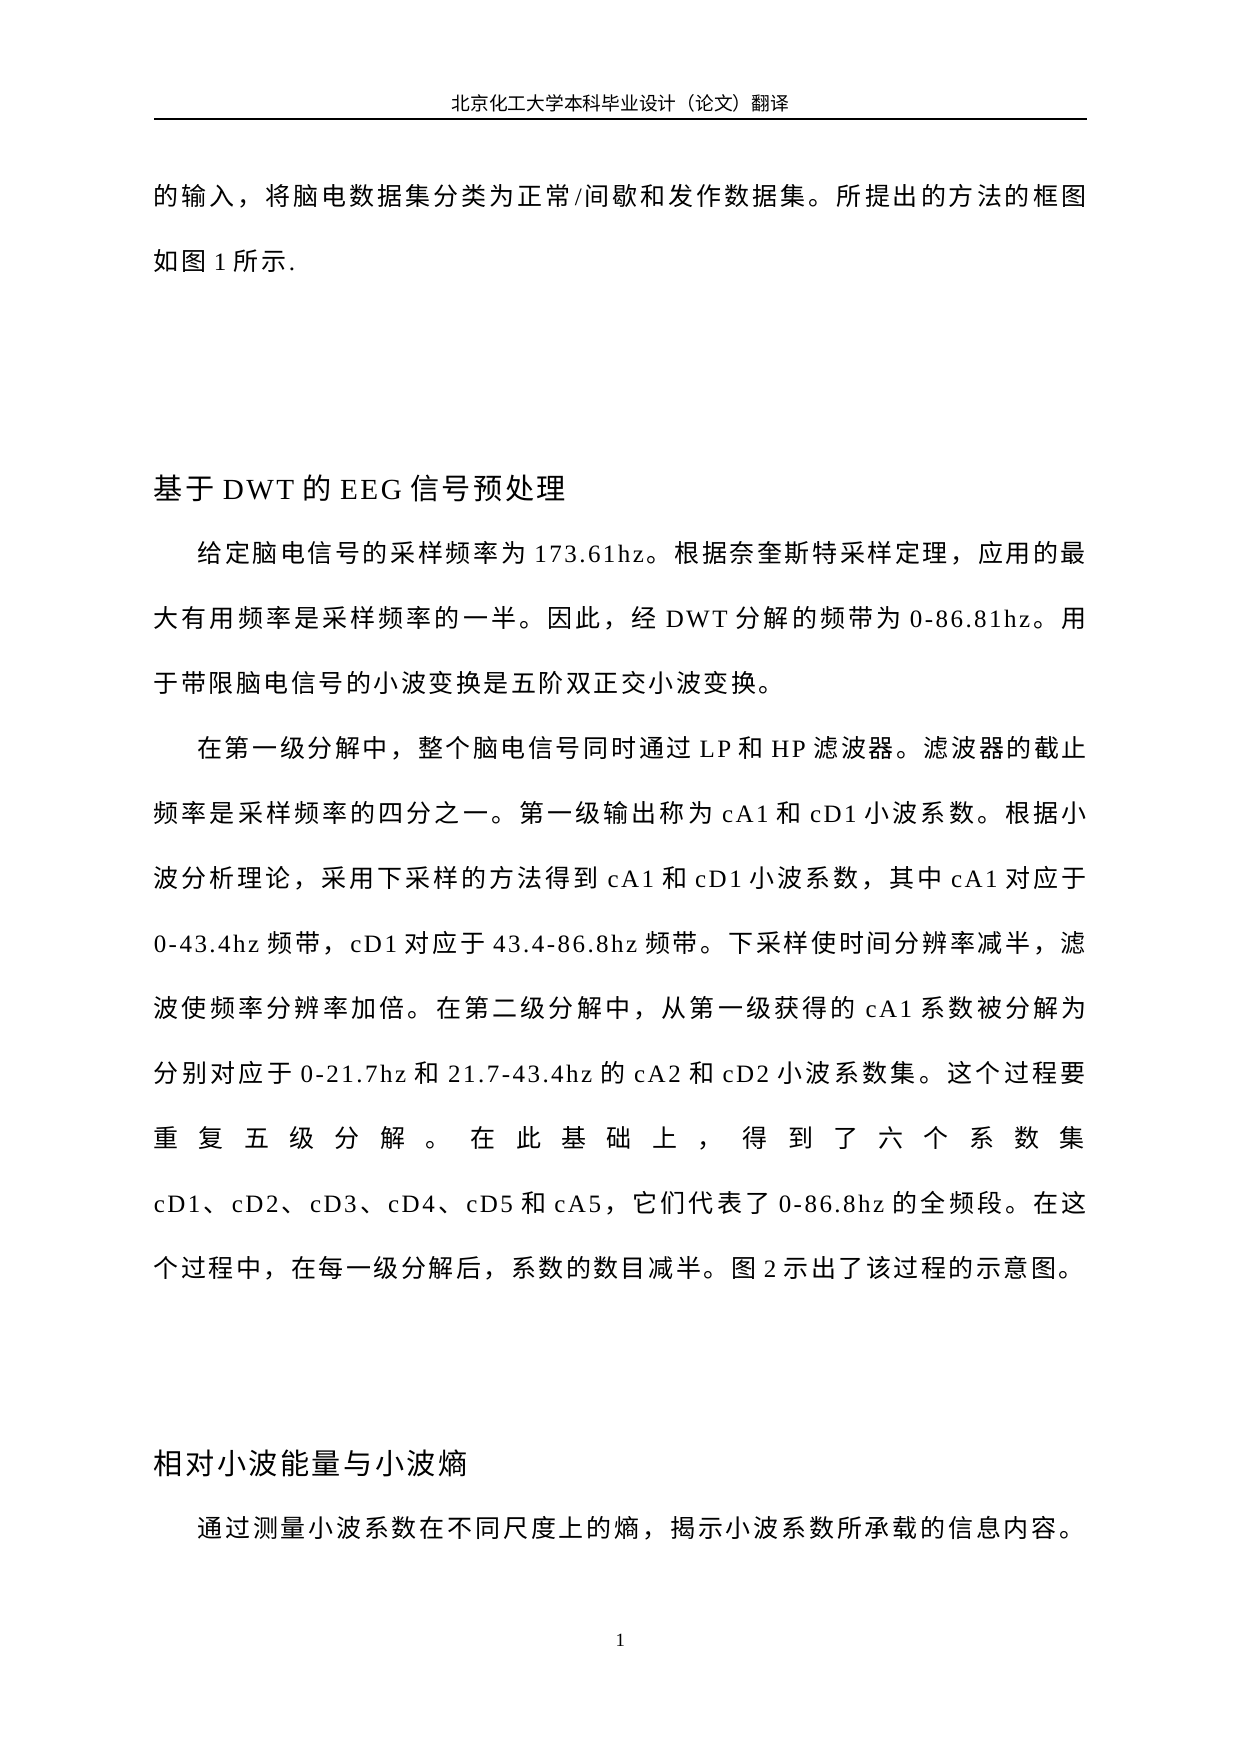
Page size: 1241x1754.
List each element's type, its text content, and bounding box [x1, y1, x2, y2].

text 通过测量小波系数在不同尺度上的熵，揭示小波系数所承载的信息内容。小波熵是衡量信号有序度和无序度的一种方法，它反映了非线性信号潜在的动力学特性。给定的离散信号在瞬态和尺度处进行变换,其具有高频分量小波系数和低频分量小波系数。信号分量和中包含的信息的频带如下所示: [153, 1494, 1087, 1559]
text 基于DWT的EEG信号预处理 [153, 454, 1087, 519]
text 相对小波能量与小波熵 [153, 1429, 1087, 1494]
text 给定脑电信号的采样频率为173.61hz。根据奈奎斯特采样定理，应用的最大有用频率是采样频率的一半。因此，经DWT分解的频带为0-86.81hz。用于带限脑电信号的小波变换是五阶双正交小波变换。 [153, 519, 1087, 714]
text 本文采用小波变换对脑电数据集（A、B、C、D、E）进行预处理，利用五级分解将其分解为六个子带信号。根据这些子带信号计算RWE和WEN值，形成特征向量。这些特征作为支持向量机、神经网络、k-NN和决策树分类器的输入，将脑电数据集分类为正常/间歇和发作数据集。所提出的方法的框图如图1所示. [153, 162, 1087, 292]
